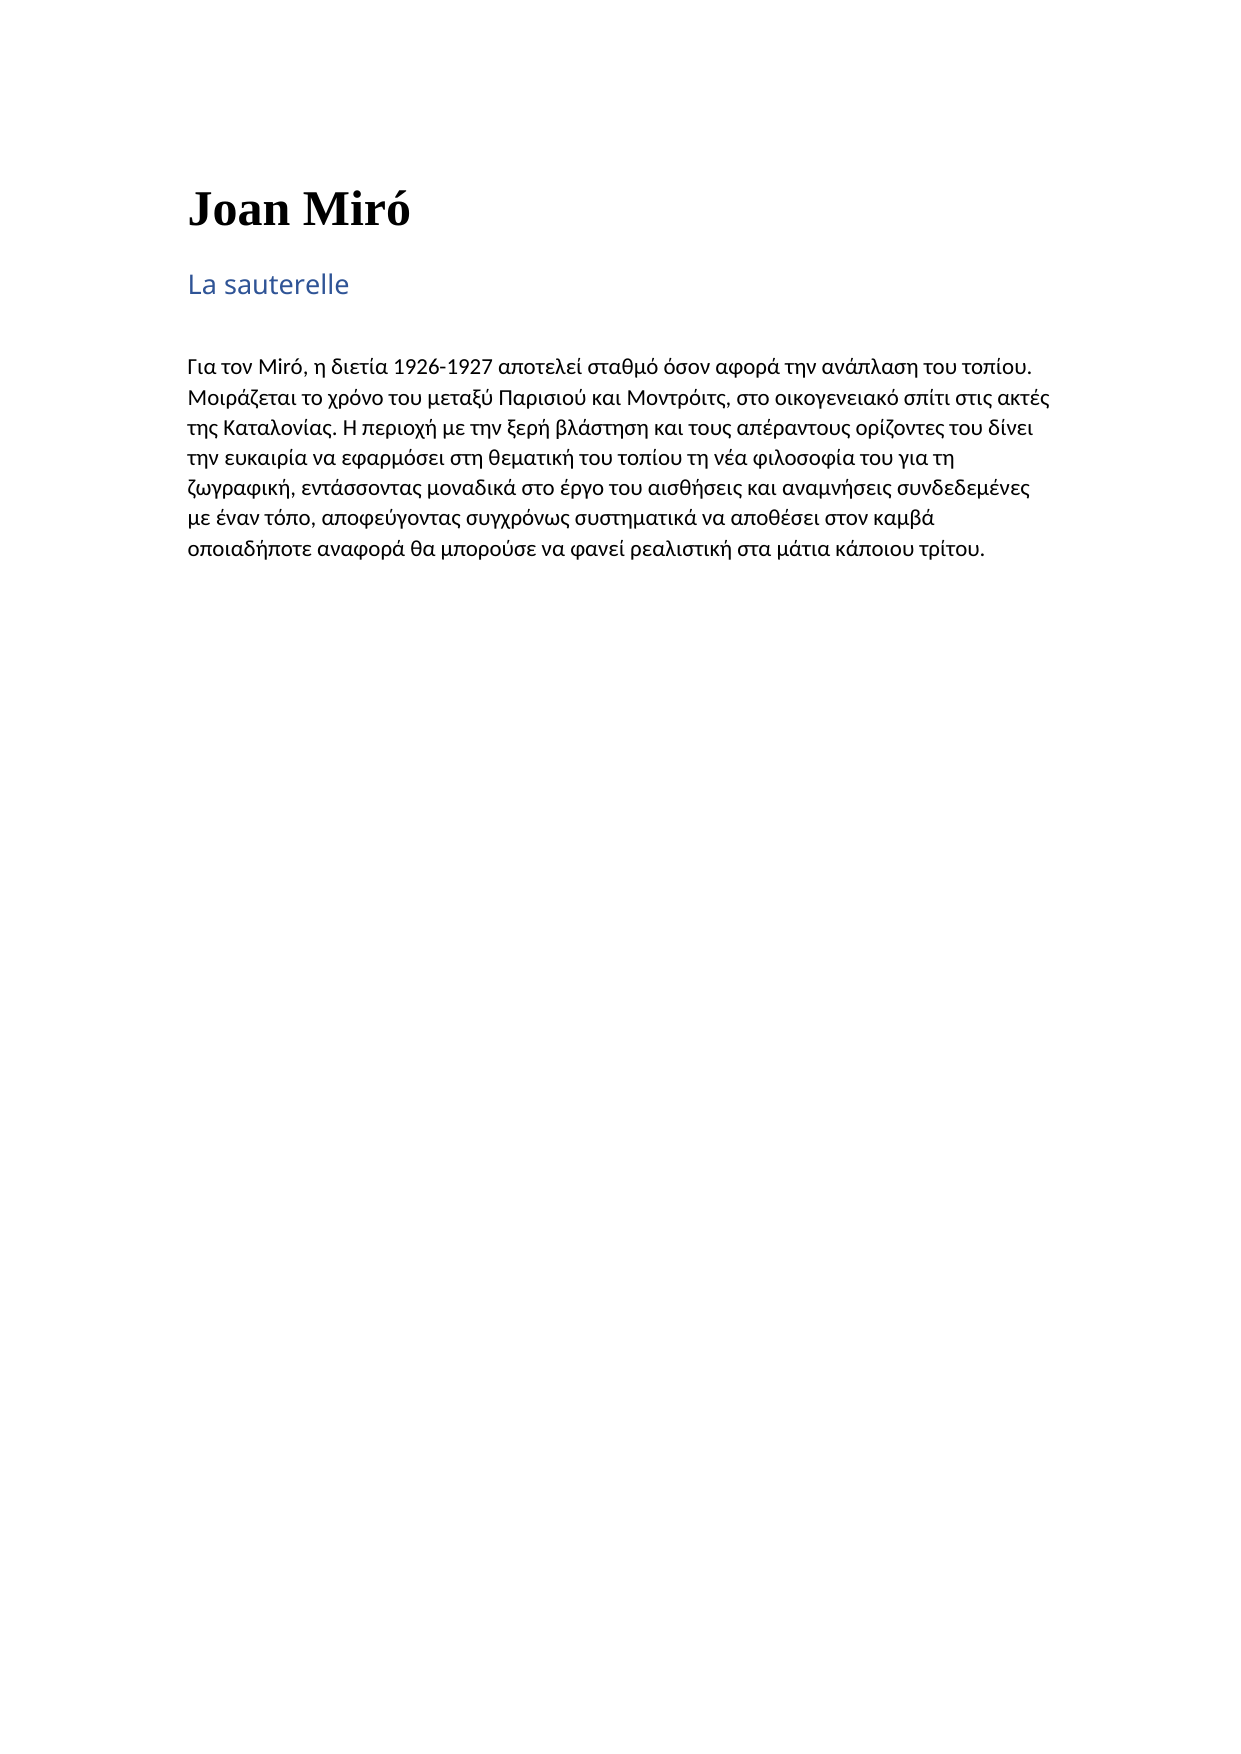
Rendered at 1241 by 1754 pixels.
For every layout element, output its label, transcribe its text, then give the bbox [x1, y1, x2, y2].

text Για τον Miró, η διετία 1926-1927 αποτελεί σταθμό όσον αφορά την ανάπλαση του τοπίου. Μοιράζεται το χρόνο του μεταξύ Παρισιού και Μοντρόιτς, στο οικογενειακό σπίτι στις ακτές της Καταλονίας. Η περιοχή με την ξερή βλάστηση και τους απέραντους ορίζοντες του δίνει την ευκαιρία να εφαρμόσει στη θεματική του τοπίου τη νέα φιλοσοφία του για τη ζωγραφική, εντάσσοντας μοναδικά στο έργο του αισθήσεις και αναμνήσεις συνδεδεμένες με έναν τόπο, αποφεύγοντας συγχρόνως συστηματικά να αποθέσει στον καμβά οποιαδήποτε αναφορά θα μπορούσε να φανεί ρεαλιστική στα μάτια κάποιου τρίτου. [187, 352, 1053, 562]
subtitle La sauterelle [187, 266, 1053, 303]
subtitle Joan Miró [187, 179, 1053, 237]
